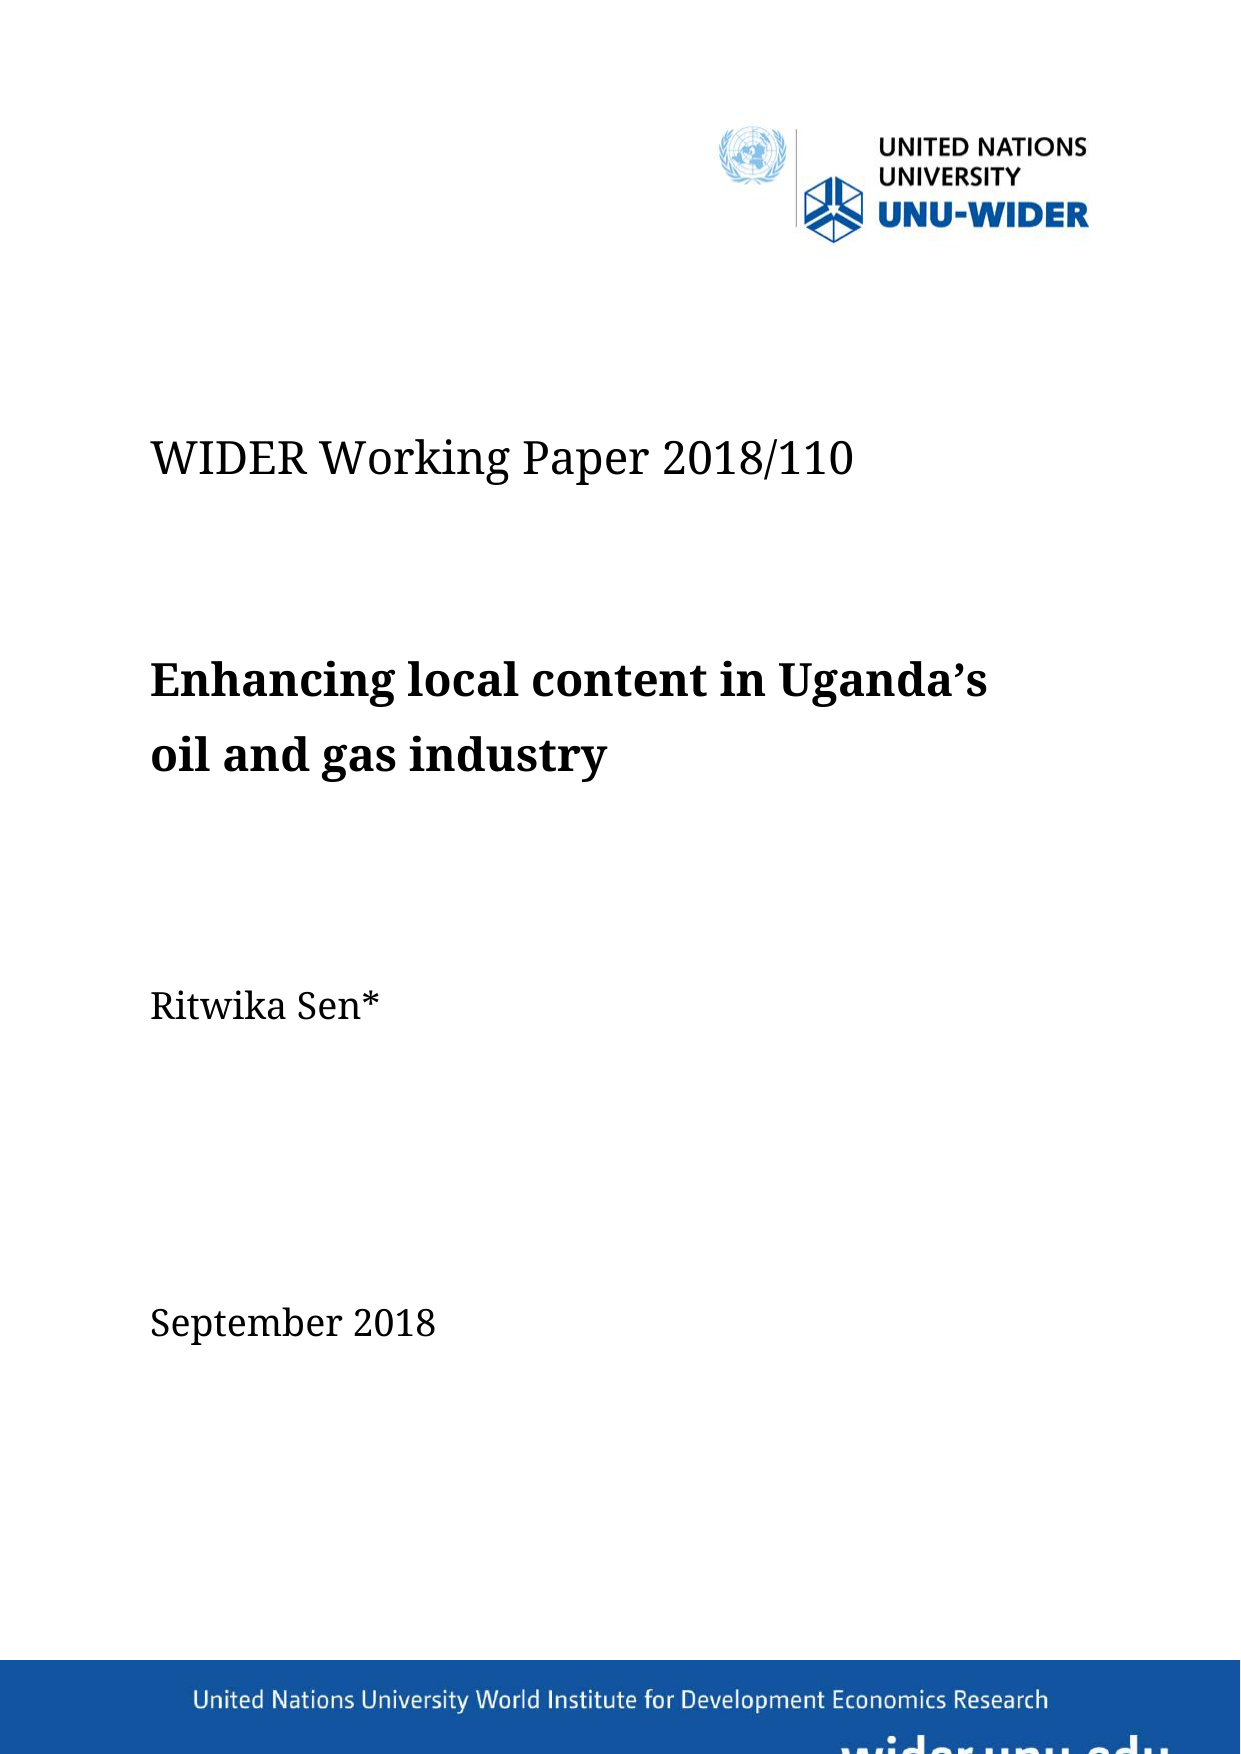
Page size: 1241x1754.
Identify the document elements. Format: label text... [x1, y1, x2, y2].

text September 2018 [150, 1296, 1090, 1347]
text WIDER Working Paper 2018/110 [150, 426, 1090, 488]
text Enhancing local content in Uganda’s oil and gas industry [150, 647, 1014, 785]
picture [0, 1660, 1241, 1754]
picture [689, 96, 1118, 272]
text Ritwika Sen* [150, 979, 1090, 1031]
